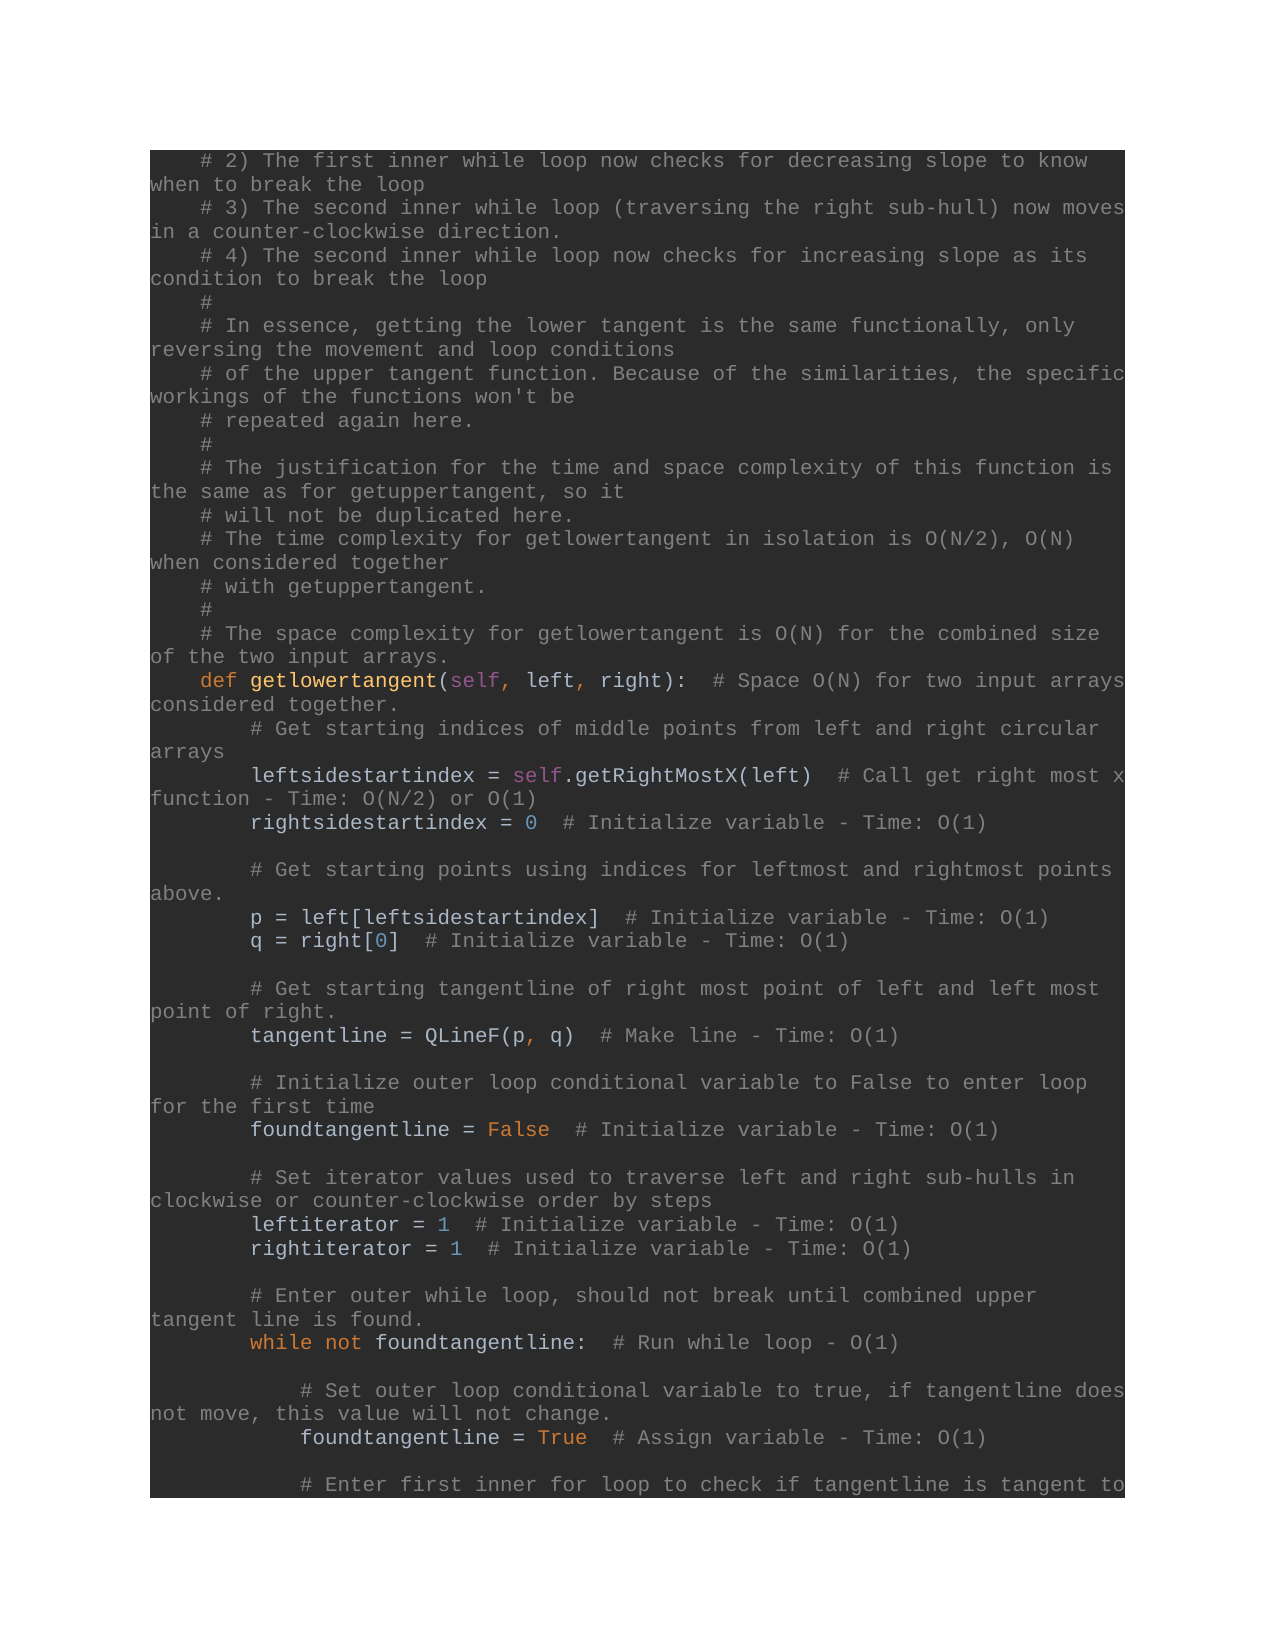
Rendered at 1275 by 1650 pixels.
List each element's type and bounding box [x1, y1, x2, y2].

text [150, 150, 1125, 1498]
